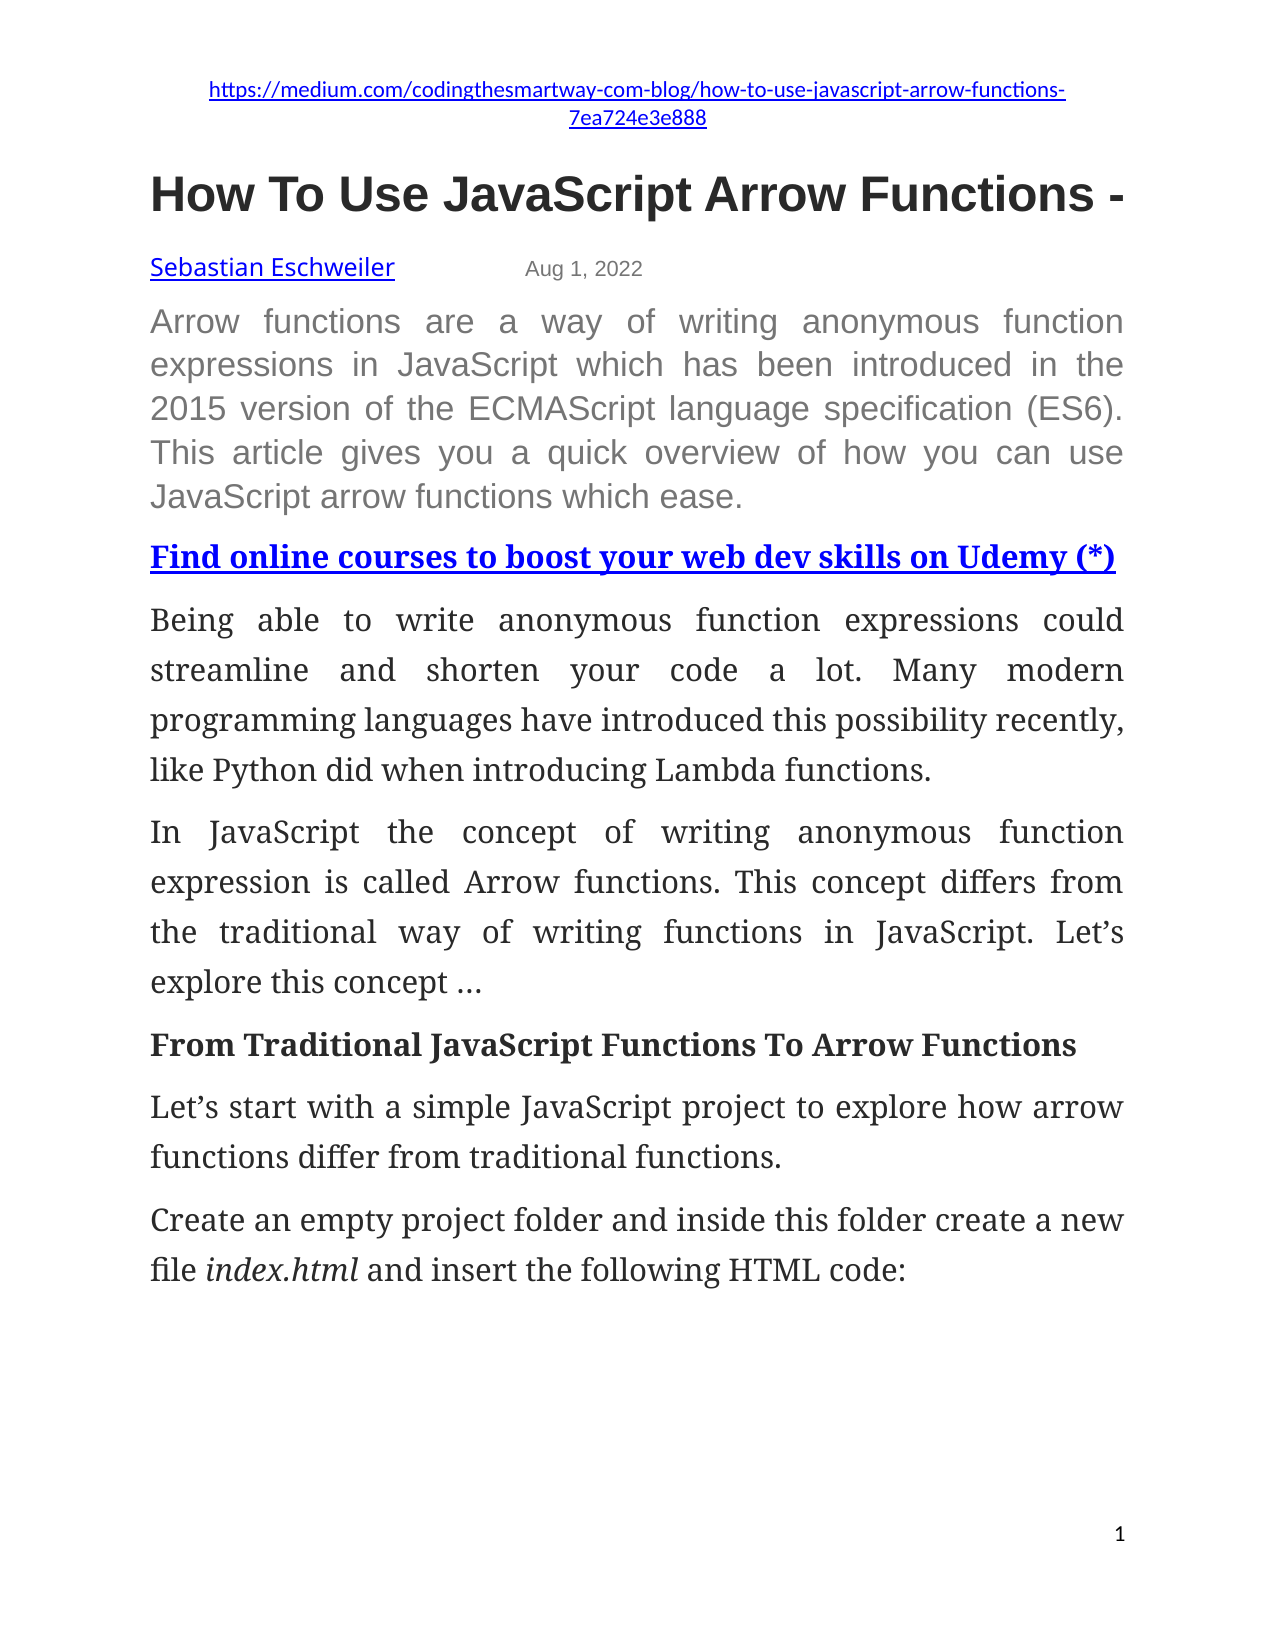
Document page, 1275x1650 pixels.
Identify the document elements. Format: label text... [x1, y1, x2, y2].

text How To Use JavaScript Arrow Functions - Sebastian Eschweiler Aug 1, 2022 [150, 159, 1125, 284]
text From Traditional JavaScript Functions To Arrow Functions [150, 1015, 1125, 1065]
text Let’s start with a simple JavaScript project to explore how arrow functions differ from traditional functions. [150, 1078, 1125, 1178]
text In JavaScript the concept of writing anonymous function expression is called Arrow functions. This concept differs from the traditional way of writing functions in JavaScript. Let’s explore this concept … [150, 803, 1125, 1003]
text Find online courses to boost your web dev skills on Udemy (*) [150, 528, 1125, 578]
text Create an empty project folder and inside this folder create a new file index.html and insert the following HTML code: [150, 1190, 1125, 1290]
text Arrow functions are a way of writing anonymous function expressions in JavaScript which has been introduced in the 2015 version of the ECMAScript language specification (ES6). This article gives you a quick overview of how you can use JavaScript arrow functions which ease. [150, 297, 1125, 515]
text Being able to write anonymous function expressions could streamline and shorten your code a lot. Many modern programming languages have introduced this possibility recently, like Python did when introducing Lambda functions. [150, 590, 1125, 790]
